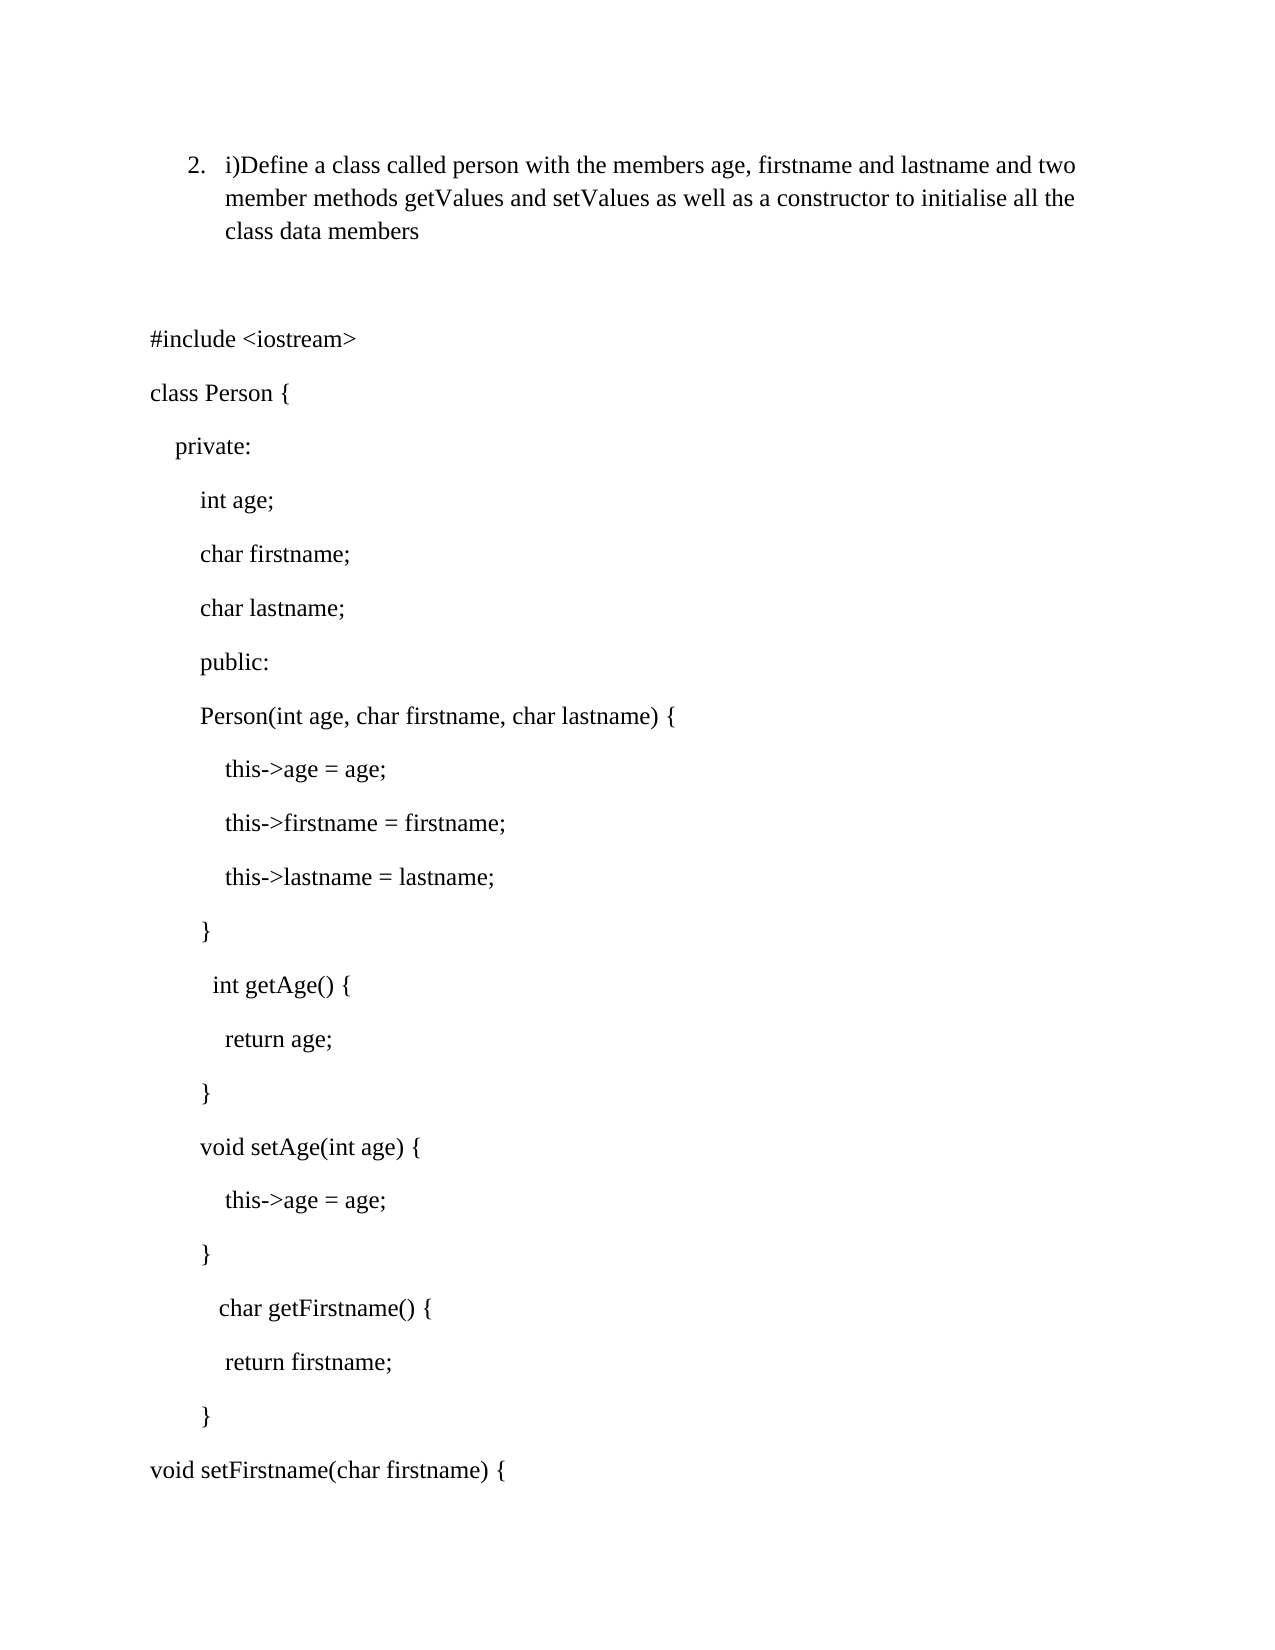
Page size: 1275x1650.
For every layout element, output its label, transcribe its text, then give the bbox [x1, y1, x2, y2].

text char getFirstname() { [150, 1293, 1125, 1322]
text int age; [150, 485, 1125, 514]
text class Person { [150, 378, 1125, 406]
text this->firstname = firstname; [150, 808, 1125, 837]
text this->age = age; [150, 1185, 1125, 1214]
text } [150, 916, 1125, 945]
text void setAge(int age) { [150, 1132, 1125, 1160]
text void setFirstname(char firstname) { [150, 1455, 1125, 1483]
text } [150, 1078, 1125, 1106]
text public: [150, 647, 1125, 676]
list i)Define a class called person with the members age, firstname and lastname and two member methods getValues and setValues as well as a constructor to initialise all the class data members [187, 150, 1125, 245]
text this->lastname = lastname; [150, 862, 1125, 891]
text int getAge() { [150, 970, 1125, 999]
text char firstname; [150, 539, 1125, 568]
text this->age = age; [150, 754, 1125, 783]
text } [150, 1239, 1125, 1268]
text private: [150, 431, 1125, 460]
text } [150, 1401, 1125, 1429]
text char lastname; [150, 593, 1125, 622]
text Person(int age, char firstname, char lastname) { [150, 701, 1125, 729]
text return firstname; [150, 1347, 1125, 1376]
text #include <iostream> [150, 324, 1125, 352]
text return age; [150, 1024, 1125, 1053]
